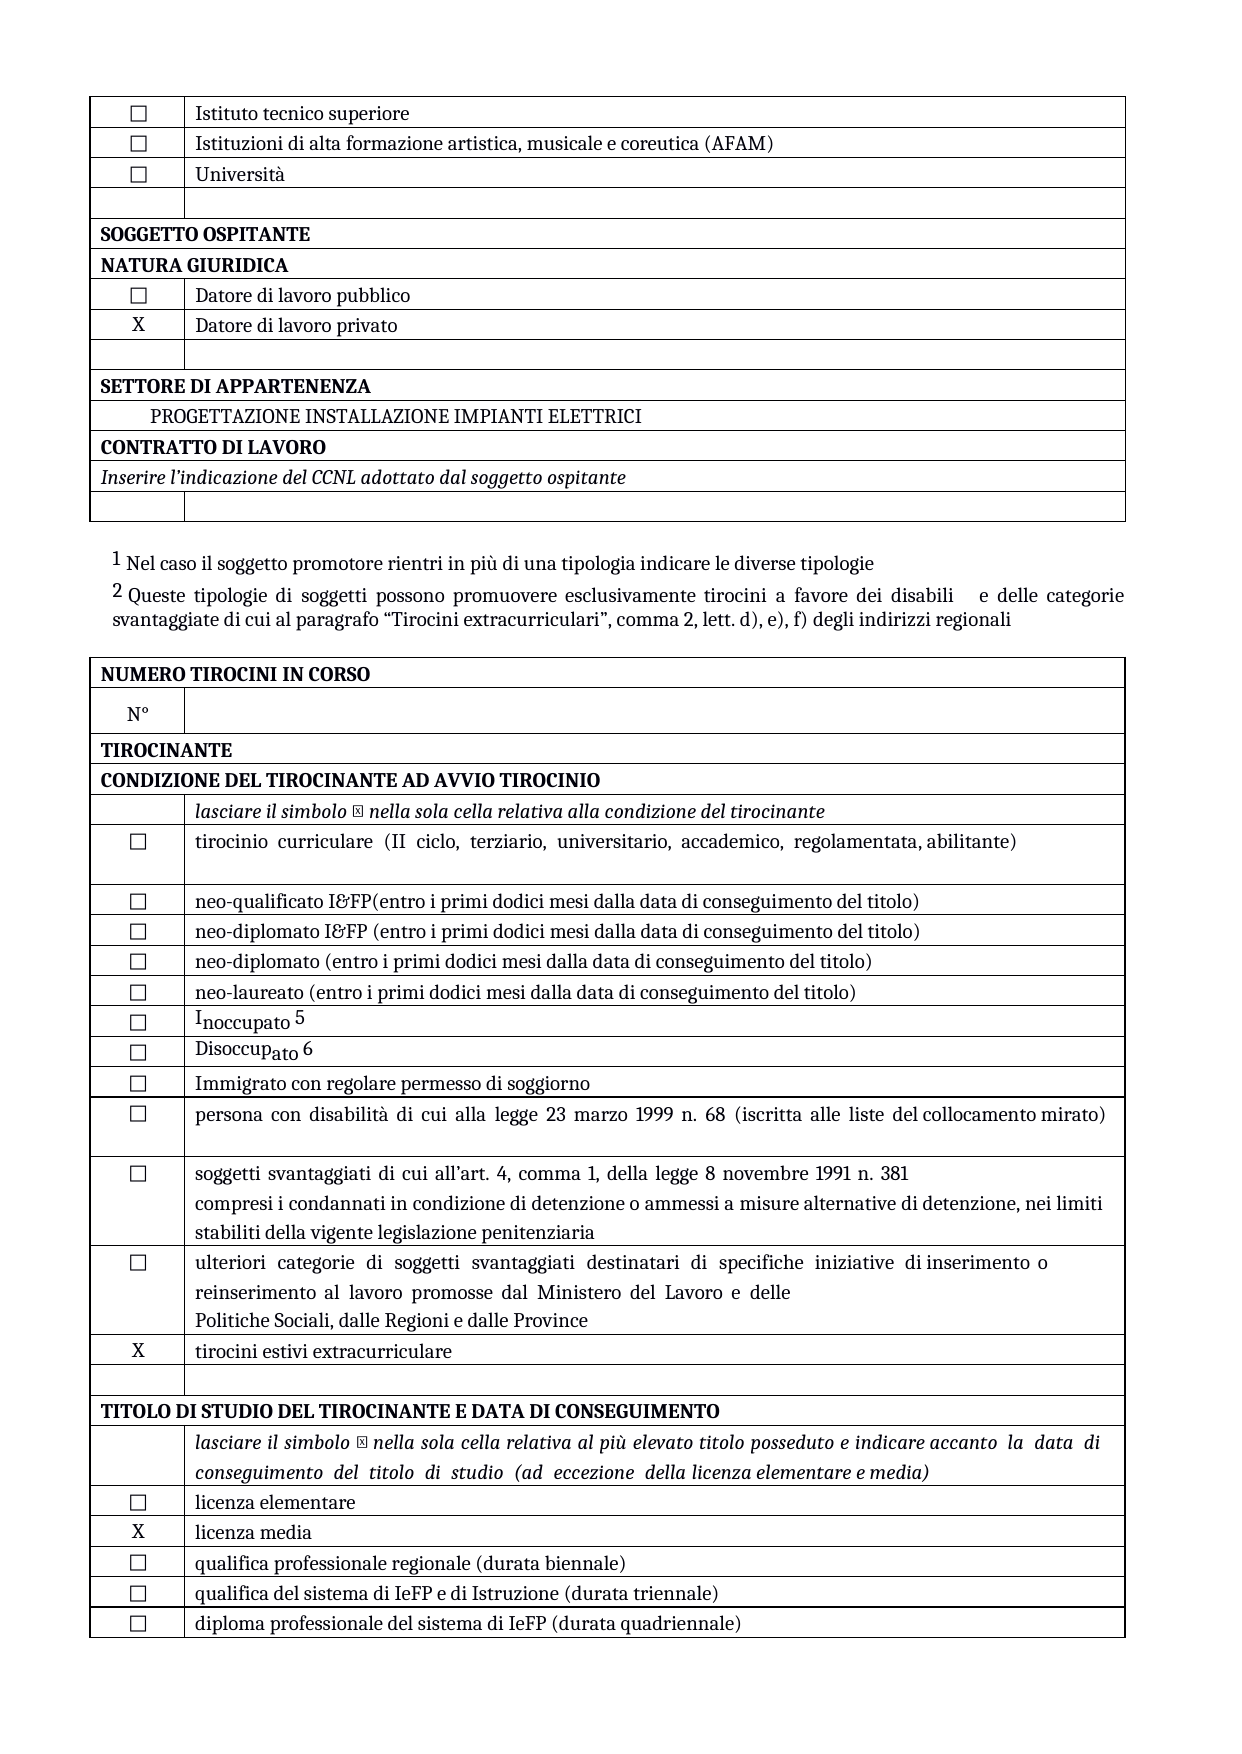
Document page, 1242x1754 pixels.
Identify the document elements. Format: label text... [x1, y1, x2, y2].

table_cell Istituto tecnico superiore [185, 97, 1125, 127]
table_cell SETTORE DI APPARTENENZA [91, 370, 1125, 400]
table_cell Datore di lavoro pubblico [185, 279, 1125, 308]
table_cell X [91, 310, 184, 339]
table_cell X [91, 1335, 184, 1364]
text 2 Queste tipologie di soggetti possono promuovere esclusivamente tirocini a favore dei disabili e delle categorie svantaggiate di cui al paragrafo “Tirocini extracurriculari”, comma 2, lett. d), e), f) degli indirizzi regionali [112, 579, 1154, 632]
table_cell lasciare il simbolo  nella sola cella relativa alla condizione del tirocinante [185, 795, 1124, 824]
table_cell [91, 340, 184, 369]
table_cell □ [91, 1006, 184, 1036]
table_cell [185, 492, 1125, 521]
table_cell neo-diplomato I&FP (entro i primi dodici mesi dalla data di conseguimento del titolo) [185, 915, 1124, 944]
table_cell neo-qualificato I&FP(entro i primi dodici mesi dalla data di conseguimento del titolo) [185, 885, 1124, 914]
table_cell CONDIZIONE DEL TIROCINANTE AD AVVIO TIROCINIO [91, 764, 1124, 794]
table_cell Datore di lavoro privato [185, 310, 1125, 339]
table_cell persona con disabilità di cui alla legge 23 marzo 1999 n. 68 (iscritta alle liste del collocamento mirato) [185, 1098, 1124, 1156]
table_cell □ [91, 946, 184, 975]
table_cell □ [91, 825, 184, 884]
table_cell Inserire l’indicazione del CCNL adottato dal soggetto ospitante [91, 461, 1125, 491]
table_cell [91, 492, 184, 521]
table_cell X [91, 1516, 184, 1546]
table_cell □ [91, 915, 184, 944]
table_cell □ [91, 1608, 184, 1637]
table_cell [185, 1365, 1124, 1394]
table_cell diploma professionale del sistema di IeFP (durata quadriennale) [185, 1608, 1124, 1637]
table_cell SOGGETTO OSPITANTE [91, 219, 1125, 248]
table_cell tirocini estivi extracurriculare [185, 1335, 1124, 1364]
table_cell □ [91, 1037, 184, 1066]
table_header NUMERO TIROCINI IN CORSO [91, 658, 1124, 687]
table_cell NATURA GIURIDICA [91, 249, 1125, 278]
text 1 Nel caso il soggetto promotore rientri in più di una tipologia indicare le diverse tipologie [112, 547, 1154, 575]
table_cell □ [91, 1486, 184, 1515]
table_cell TITOLO DI STUDIO DEL TIROCINANTE E DATA DI CONSEGUIMENTO [91, 1396, 1124, 1425]
table_cell neo-diplomato (entro i primi dodici mesi dalla data di conseguimento del titolo) [185, 946, 1124, 975]
table_cell qualifica del sistema di IeFP e di Istruzione (durata triennale) [185, 1577, 1124, 1606]
table_cell tirocinio curriculare (II ciclo, terziario, universitario, accademico, regolamentata, abilitante) [185, 825, 1124, 884]
table_cell [91, 188, 184, 218]
table_cell licenza elementare [185, 1486, 1124, 1515]
table_cell Inoccupato 5 [185, 1006, 1124, 1036]
table_cell □ [91, 1547, 184, 1576]
table_cell lasciare il simbolo  nella sola cella relativa al più elevato titolo posseduto e indicare accanto la data di conseguimento del titolo di studio (ad eccezione della licenza elementare e media) [185, 1426, 1124, 1485]
table_cell [185, 688, 1124, 733]
table_cell □ [91, 1098, 184, 1156]
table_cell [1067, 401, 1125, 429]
table_cell □ [91, 1246, 184, 1334]
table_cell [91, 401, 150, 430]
table_cell qualifica professionale regionale (durata biennale) [185, 1547, 1124, 1576]
table_cell [185, 340, 1125, 369]
table_cell soggetti svantaggiati di cui all’art. 4, comma 1, della legge 8 novembre 1991 n. 381 compresi i condannati in condizione di detenzione o ammessi a misure alternative di detenzione, nei limiti stabiliti della vigente legislazione penitenziaria [185, 1157, 1124, 1245]
table_cell □ [91, 1067, 184, 1096]
table_cell □ [91, 97, 184, 127]
table_cell □ [91, 1157, 184, 1245]
table_cell [91, 1365, 184, 1394]
table_cell □ [91, 158, 184, 187]
table_cell licenza media [185, 1516, 1124, 1546]
table_cell Istituzioni di alta formazione artistica, musicale e coreutica (AFAM) [185, 128, 1125, 157]
table_cell □ [91, 279, 184, 308]
table_cell [91, 1426, 184, 1485]
table_cell □ [91, 885, 184, 914]
table_cell Università [185, 158, 1125, 187]
table_cell □ [91, 976, 184, 1005]
table_cell [185, 188, 1125, 218]
table_cell □ [91, 1577, 184, 1606]
table_cell [91, 795, 184, 824]
table_cell neo-laureato (entro i primi dodici mesi dalla data di conseguimento del titolo) [185, 976, 1124, 1005]
table_cell □ [91, 128, 184, 157]
table_cell ulteriori categorie di soggetti svantaggiati destinatari di specifiche iniziative di inserimento o reinserimento al lavoro promosse dal Ministero del Lavoro e delle Politiche Sociali, dalle Regioni e dalle Province [185, 1246, 1124, 1334]
table_cell Immigrato con regolare permesso di soggiorno [185, 1067, 1124, 1096]
table_cell TIROCINANTE [91, 734, 1124, 763]
table_cell CONTRATTO DI LAVORO [91, 431, 1125, 460]
table_cell N° [91, 688, 184, 733]
table_cell Disoccupato 6 [185, 1037, 1124, 1066]
